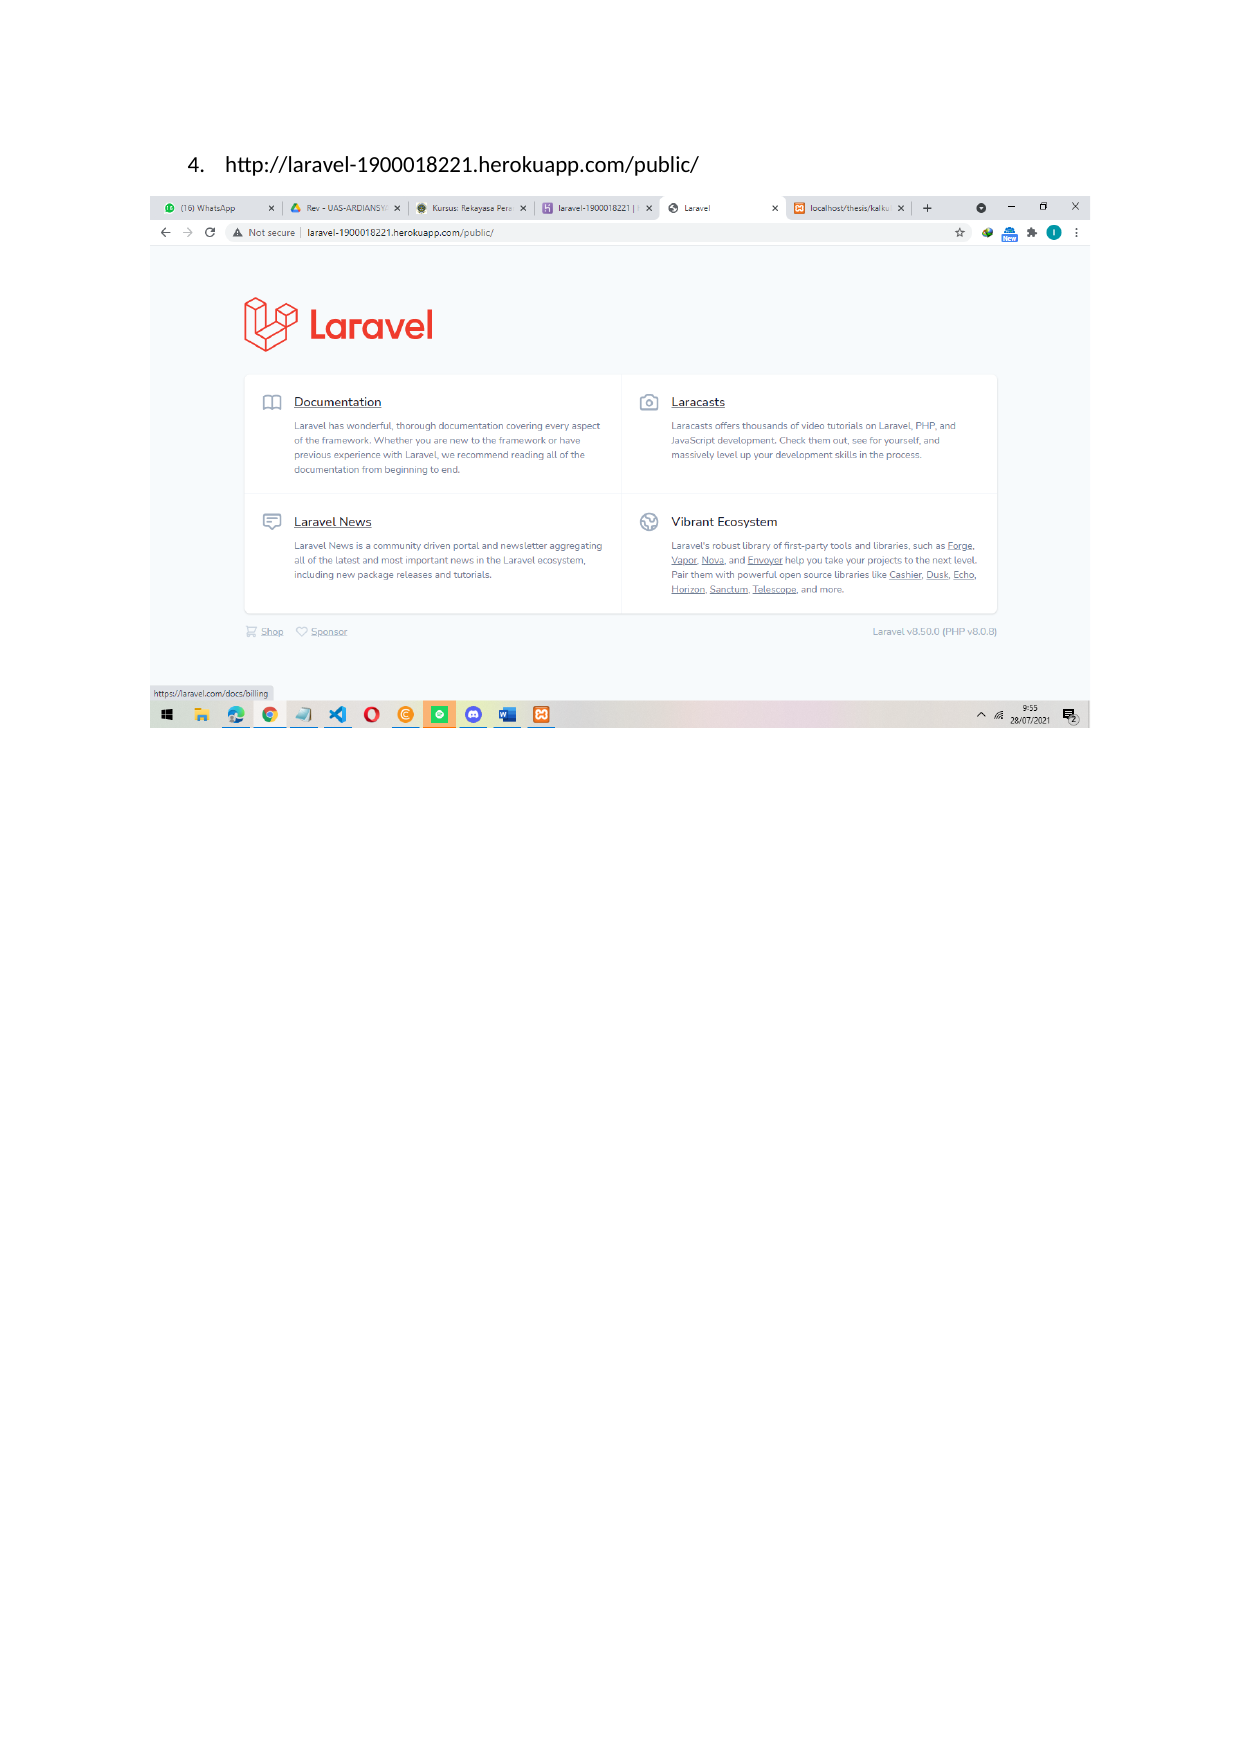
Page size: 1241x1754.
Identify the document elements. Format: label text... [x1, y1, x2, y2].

list http://laravel-1900018221.herokuapp.com/public/ [187, 150, 1090, 178]
picture [150, 196, 1091, 728]
